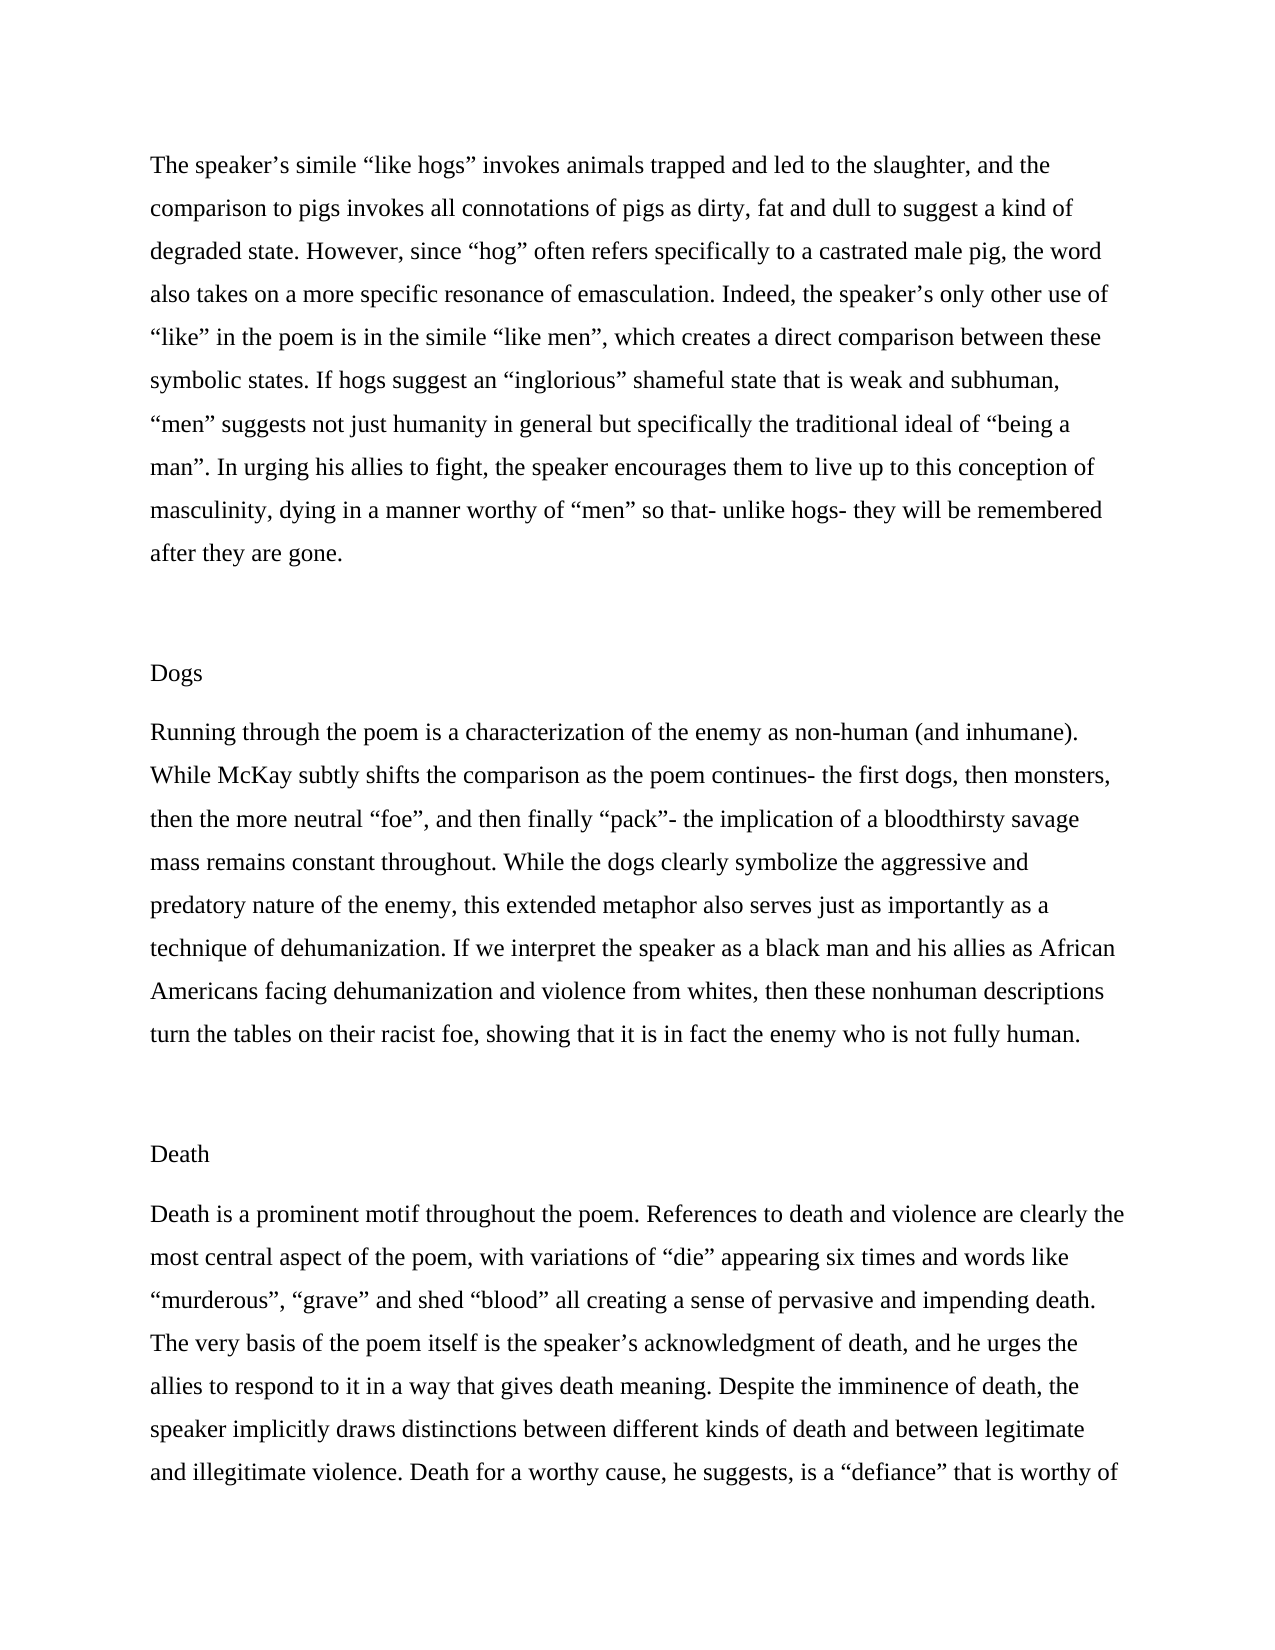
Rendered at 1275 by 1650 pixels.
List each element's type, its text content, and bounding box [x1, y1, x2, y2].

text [150, 1199, 1125, 1486]
text Dogs [150, 658, 1125, 686]
text The speaker’s simile “like hogs” invokes animals trapped and led to the slaughter, and the comparison to pigs invokes all connotations of pigs as dirty, fat and dull to suggest a kind of degraded state. However, since “hog” often refers specifically to a castrated male pig, the word also takes on a more specific resonance of emasculation. Indeed, the speaker’s only other use of “like” in the poem is in the simile “like men”, which creates a direct comparison between these symbolic states. If hogs suggest an “inglorious” shameful state that is weak and subhuman, “men” suggests not just humanity in general but specifically the traditional ideal of “being a man”. In urging his allies to fight, the speaker encourages them to live up to this conception of masculinity, dying in a manner worthy of “men” so that- unlike hogs- they will be remembered after they are gone. [150, 150, 1125, 567]
text Death [150, 1139, 1125, 1168]
text Running through the poem is a characterization of the enemy as non-human (and inhumane). While McKay subtly shifts the comparison as the poem continues- the first dogs, then monsters, then the more neutral “foe”, and then finally “pack”- the implication of a bloodthirsty savage mass remains constant throughout. While the dogs clearly symbolize the aggressive and predatory nature of the enemy, this extended metaphor also serves just as importantly as a technique of dehumanization. If we interpret the speaker as a black man and his allies as African Americans facing dehumanization and violence from whites, then these nonhuman descriptions turn the tables on their racist foe, showing that it is in fact the enemy who is not fully human. [150, 717, 1125, 1048]
